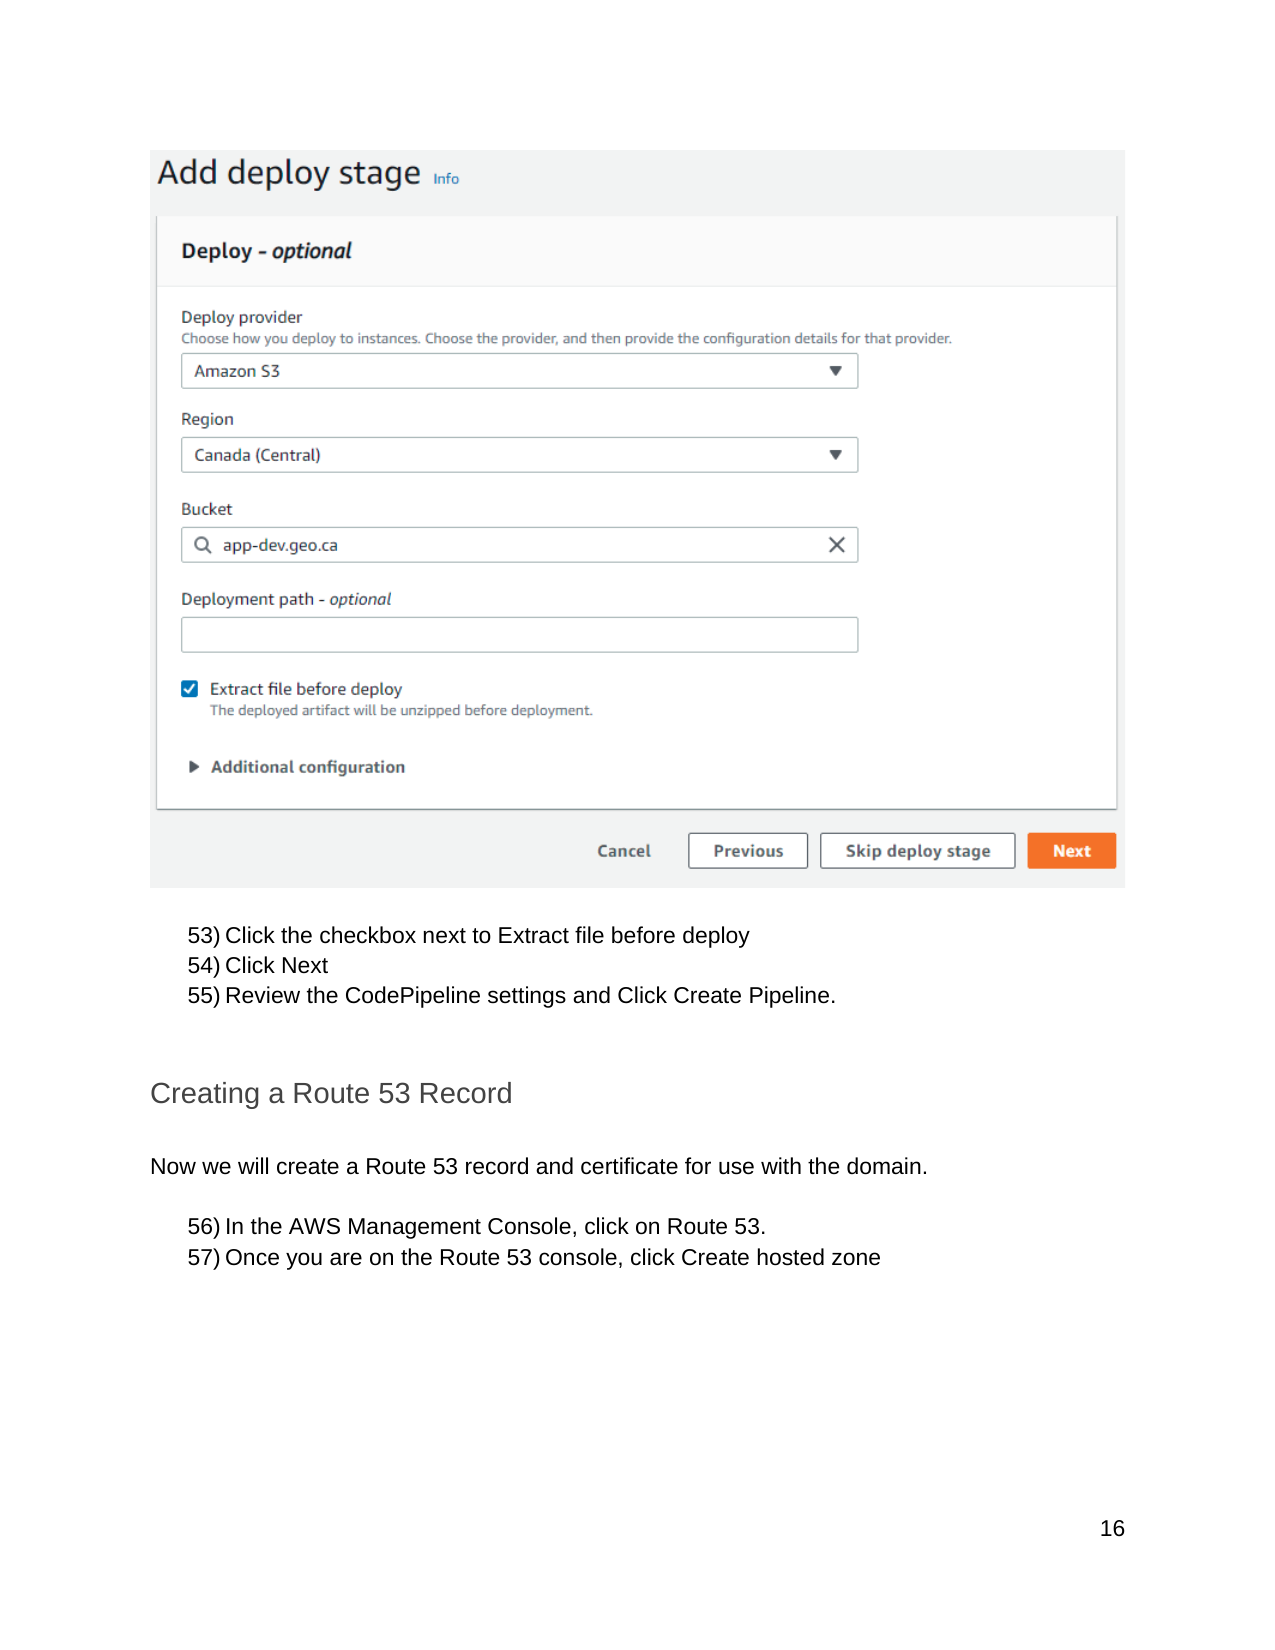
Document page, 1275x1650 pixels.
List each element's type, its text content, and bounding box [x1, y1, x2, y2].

text Now we will create a Route 53 record and certificate for use with the domain. [150, 1153, 1125, 1179]
picture [150, 150, 1125, 888]
list Click Next [187, 952, 1125, 978]
list In the AWS Management Console, click on Route 53. [187, 1213, 1125, 1239]
subtitle Creating a Route 53 Record [150, 1076, 1125, 1109]
list Once you are on the Route 53 console, click Create hosted zone [187, 1243, 1125, 1270]
list Review the CodePipeline settings and Click Create Pipeline. [187, 982, 1125, 1008]
list Click the checkbox next to Extract file before deploy [187, 922, 1125, 948]
